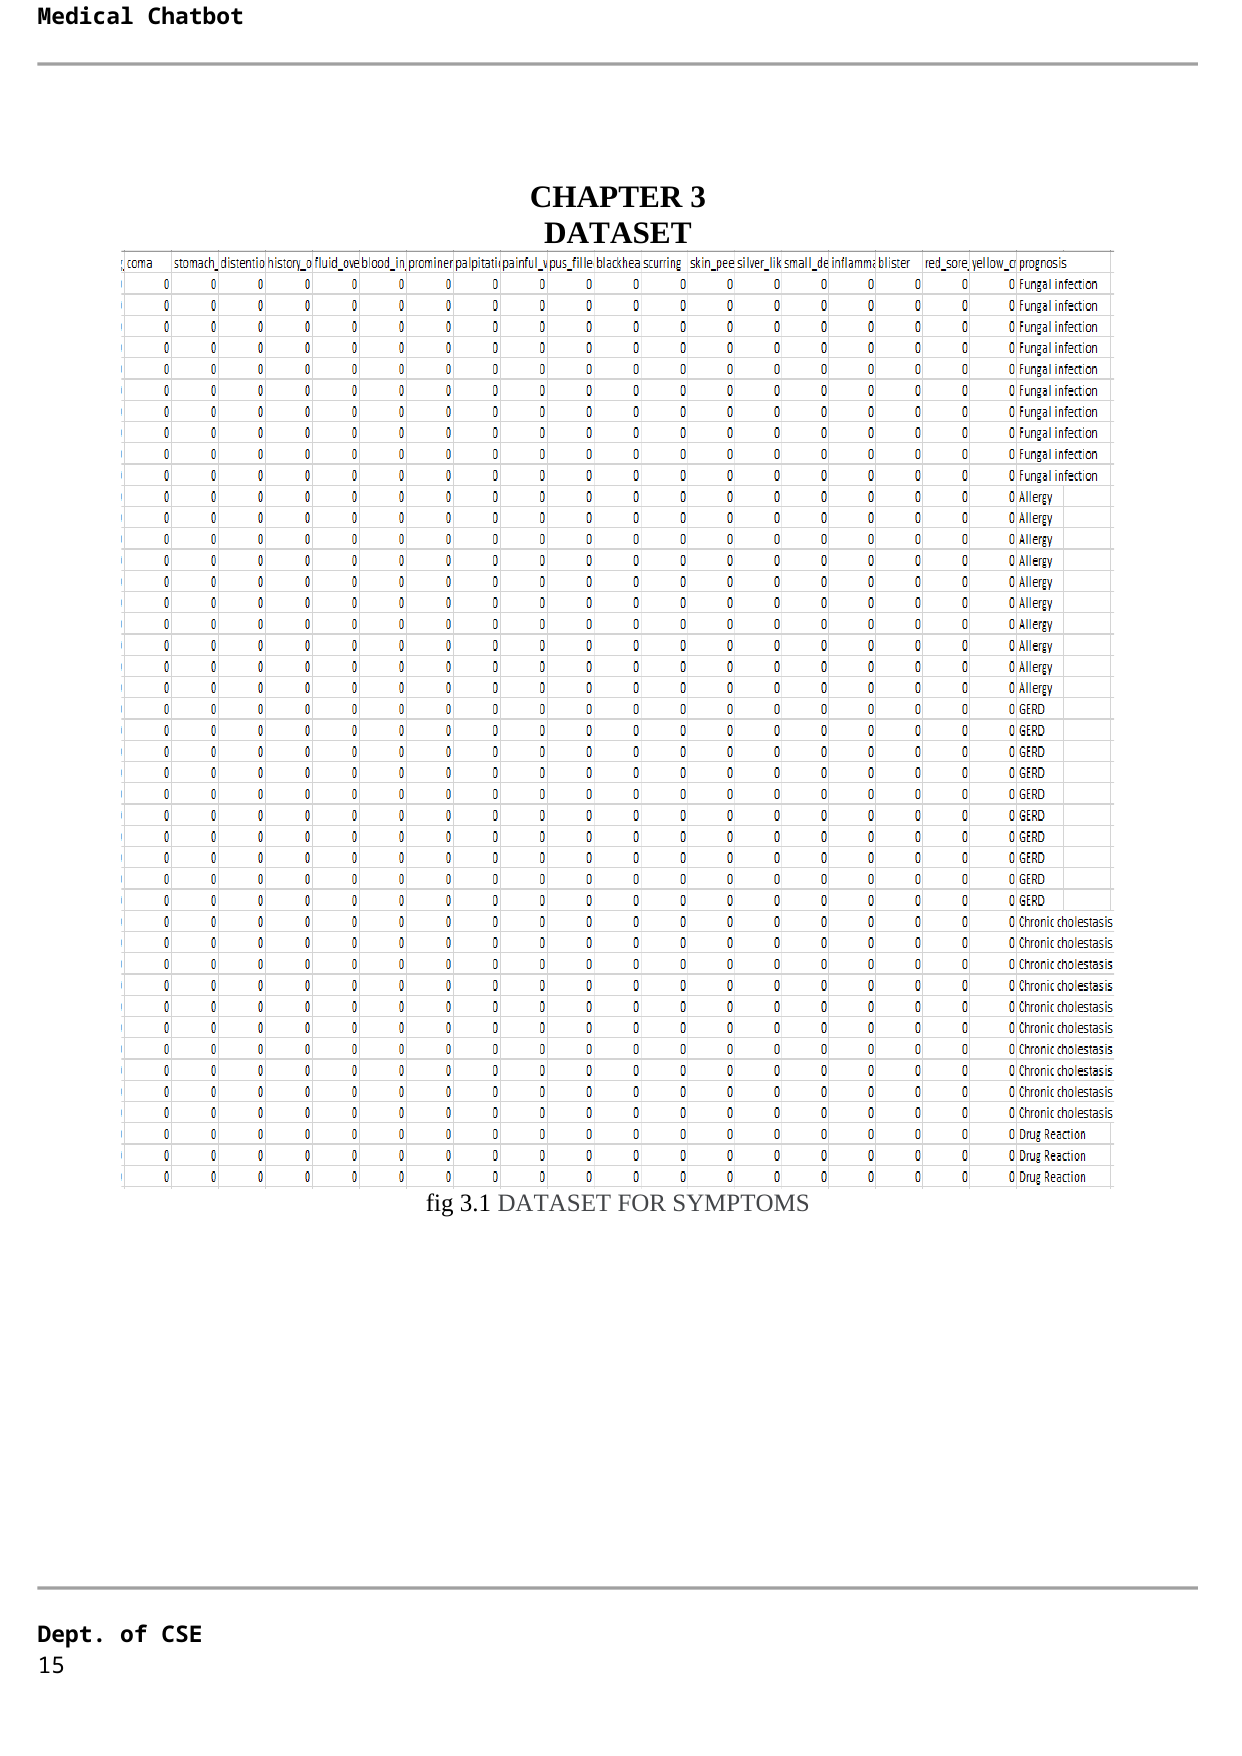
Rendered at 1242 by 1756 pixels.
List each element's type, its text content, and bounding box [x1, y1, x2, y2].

text fig 3.1 DATASET FOR SYMPTOMS [37, 1188, 1198, 1217]
text CHAPTER 3 [37, 179, 1198, 215]
text DATASET [37, 215, 1198, 251]
picture [121, 250, 1115, 1189]
